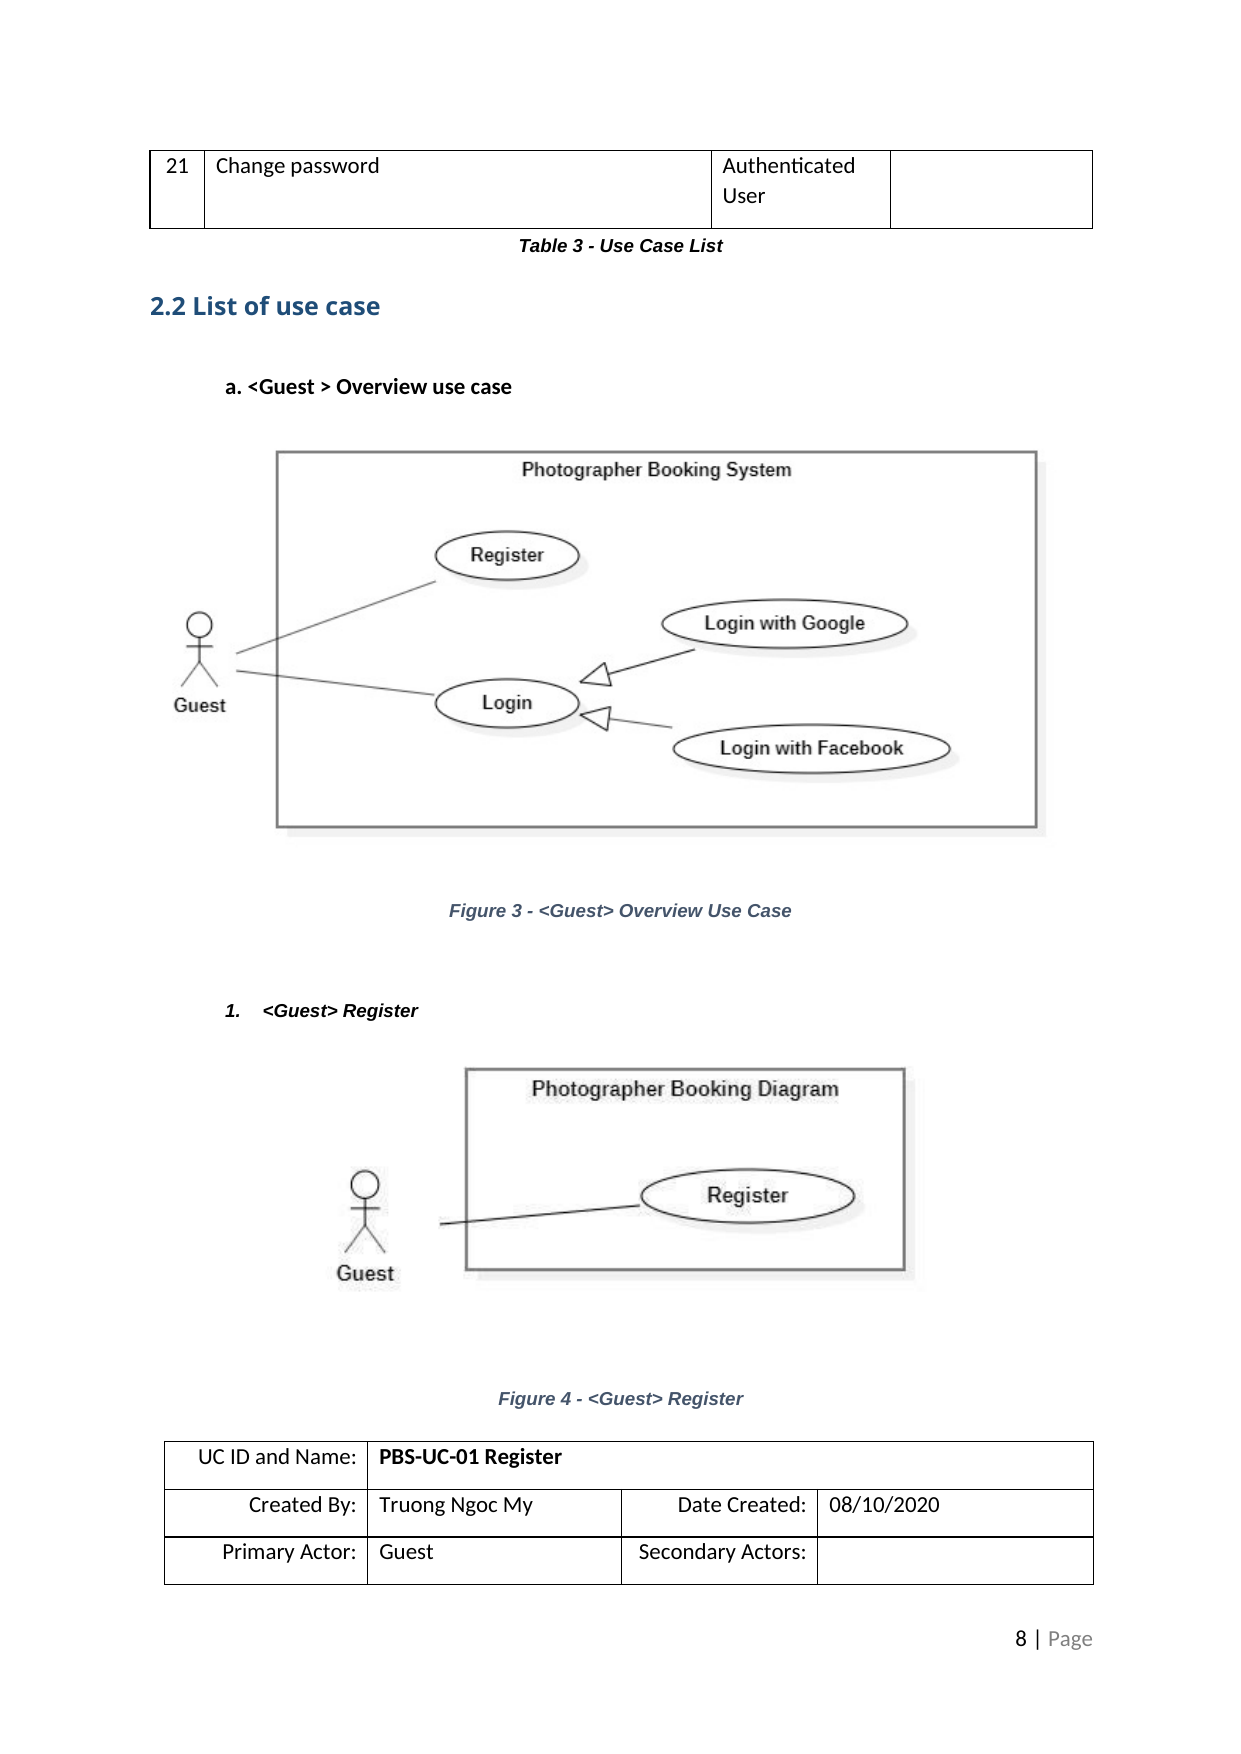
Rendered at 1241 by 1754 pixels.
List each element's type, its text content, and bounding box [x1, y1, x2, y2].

table_cell [818, 1538, 1093, 1584]
text Figure 3 - <Guest> Overview Use Case [150, 884, 1093, 922]
table_cell Created By: [165, 1490, 367, 1536]
table_header PBS-UC-01 Register [368, 1442, 1093, 1489]
list <Guest> Register [225, 1000, 1093, 1022]
table_cell [891, 151, 1092, 228]
picture [276, 1054, 967, 1356]
text Table 3 - Use Case List [150, 235, 1093, 257]
text Figure 4 - <Guest> Register [150, 1388, 1093, 1409]
subtitle 2.2 List of use case [150, 288, 1093, 322]
table_cell Authenticated User [712, 151, 890, 228]
table_header UC ID and Name: [165, 1442, 367, 1489]
table_cell Guest [368, 1538, 621, 1584]
table_cell 08/10/2020 [818, 1490, 1093, 1536]
picture [150, 438, 1093, 884]
table_cell Truong Ngoc My [368, 1490, 621, 1536]
table_cell 21 [151, 151, 204, 228]
subtitle a. <Guest > Overview use case [187, 372, 1093, 400]
table_cell Date Created: [622, 1490, 817, 1536]
table_cell Secondary Actors: [622, 1538, 817, 1584]
table_cell Change password [205, 151, 711, 228]
table_cell Primary Actor: [165, 1538, 367, 1584]
